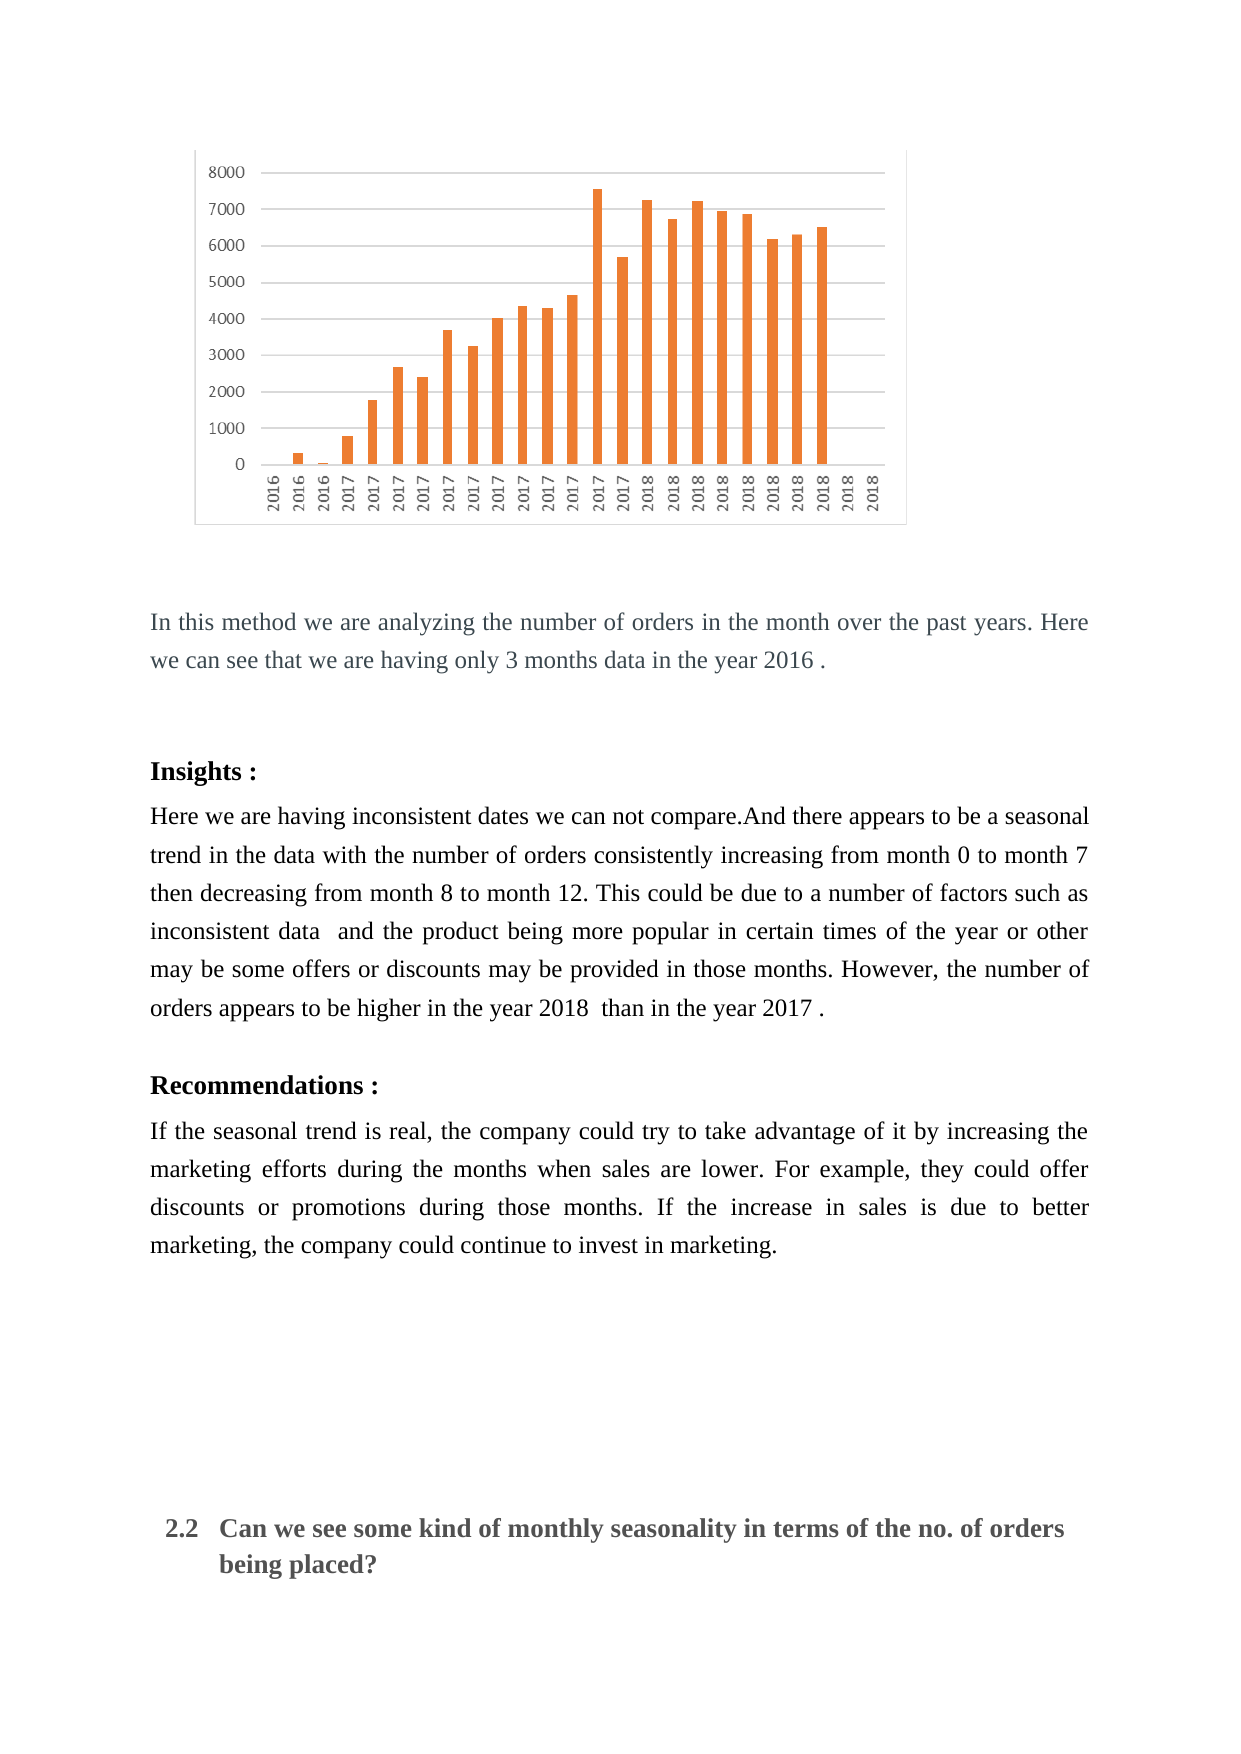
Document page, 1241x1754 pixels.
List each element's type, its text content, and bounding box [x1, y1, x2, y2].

text 2.2 Can we see some kind of monthly seasonality in terms of the no. of orders [150, 1512, 1090, 1544]
text If the seasonal trend is real, the company could try to take advantage of it by increasing the marketing efforts during the months when sales are lower. For example, they could offer discounts or promotions during those months. If the increase in sales is due to better marketing, the company could continue to invest in marketing. [150, 1116, 1090, 1259]
text Here we are having inconsistent dates we can not compare.And there appears to be a seasonal trend in the data with the number of orders consistently increasing from month 0 to month 7 then decreasing from month 8 to month 12. This could be due to a number of factors such as inconsistent data and the product being more popular in certain times of the year or other may be some offers or discounts may be provided in those months. However, the number of orders appears to be higher in the year 2018 than in the year 2017 . [150, 801, 1090, 1021]
text being placed? [150, 1548, 1090, 1579]
text In this method we are analyzing the number of orders in the month over the past years. Here we can see that we are having only 3 months data in the year 2016 . [150, 607, 1090, 674]
text Insights : [150, 755, 1090, 786]
text Recommendations : [150, 1069, 1090, 1100]
picture [194, 150, 907, 525]
